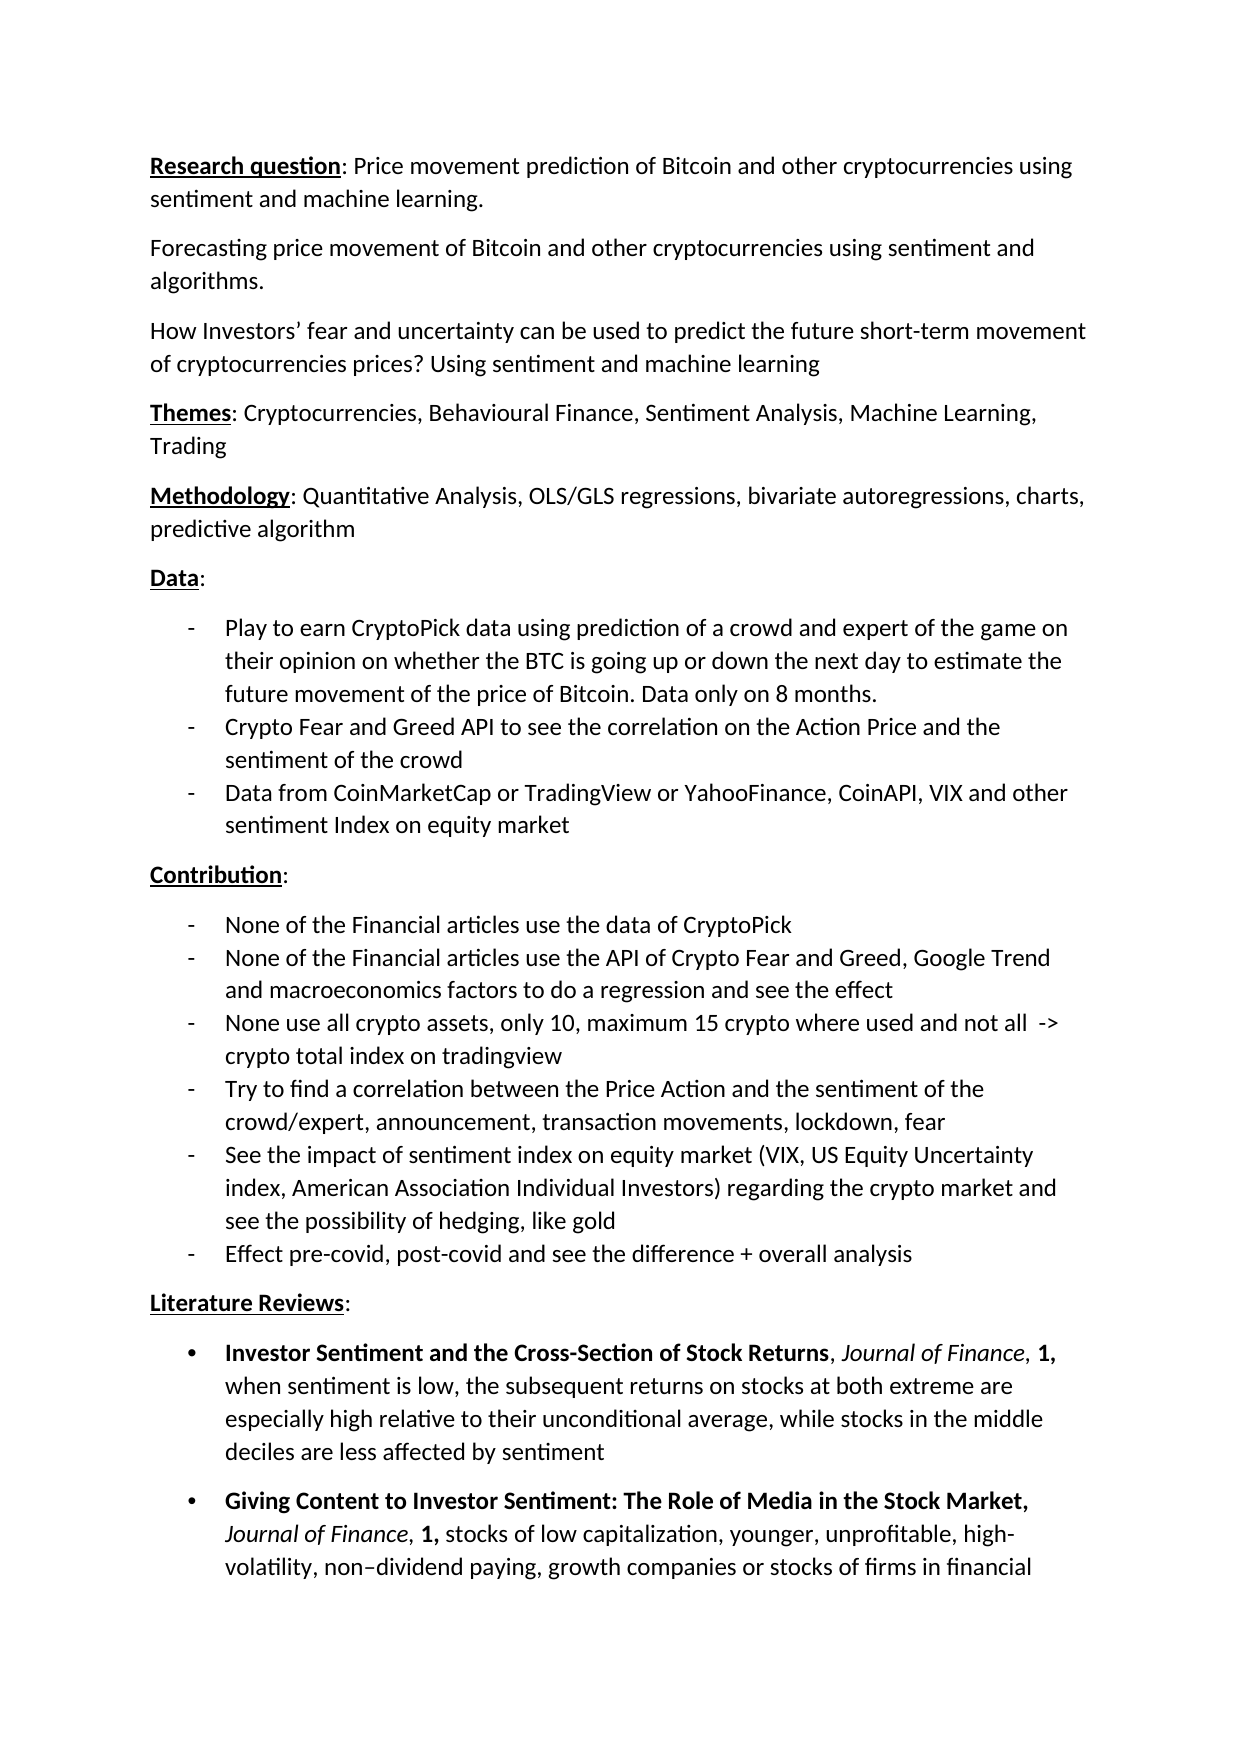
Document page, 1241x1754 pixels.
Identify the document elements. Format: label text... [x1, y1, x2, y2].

list Data from CoinMarketCap or TradingView or YahooFinance, CoinAPI, VIX and other sentiment Index on equity market [187, 777, 1090, 840]
list None use all crypto assets, only 10, maximum 15 crypto where used and not all -> crypto total index on tradingview [187, 1007, 1090, 1071]
list Play to earn CryptoPick data using prediction of a crowd and expert of the game on their opinion on whether the BTC is going up or down the next day to estimate the future movement of the price of Bitcoin. Data only on 8 months. [187, 612, 1090, 708]
list Investor Sentiment and the Cross-Section of Stock Returns, Journal of Finance, 1, when sentiment is low, the subsequent returns on stocks at both extreme are especially high relative to their unconditional average, while stocks in the middle deciles are less affected by sentiment [187, 1337, 1090, 1466]
text Themes: Cryptocurrencies, Behavioural Finance, Sentiment Analysis, Machine Learning, Trading [150, 397, 1090, 461]
list See the impact of sentiment index on equity market (VIX, US Equity Uncertainty index, American Association Individual Investors) regarding the crypto market and see the possibility of hedging, like gold [187, 1139, 1090, 1236]
list Try to find a correlation between the Price Action and the sentiment of the crowd/expert, announcement, transaction movements, lockdown, fear [187, 1073, 1090, 1137]
text Literature Reviews: [150, 1287, 1090, 1318]
text Research question: Price movement prediction of Bitcoin and other cryptocurrencies using sentiment and machine learning. [150, 150, 1090, 213]
text How Investors’ fear and uncertainty can be used to predict the future short-term movement of cryptocurrencies prices? Using sentiment and machine learning [150, 315, 1090, 378]
text Data: [150, 562, 1090, 593]
text Forecasting price movement of Bitcoin and other cryptocurrencies using sentiment and algorithms. [150, 232, 1090, 296]
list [187, 1485, 1090, 1582]
text Contribution: [150, 859, 1090, 890]
list None of the Financial articles use the API of Crypto Fear and Greed, Google Trend and macroeconomics factors to do a regression and see the effect [187, 942, 1090, 1005]
list None of the Financial articles use the data of CryptoPick [187, 909, 1090, 939]
list Crypto Fear and Greed API to see the correlation on the Action Price and the sentiment of the crowd [187, 711, 1090, 774]
list Effect pre-covid, post-covid and see the difference + overall analysis [187, 1238, 1090, 1268]
text Methodology: Quantitative Analysis, OLS/GLS regressions, bivariate autoregressions, charts, predictive algorithm [150, 480, 1090, 543]
